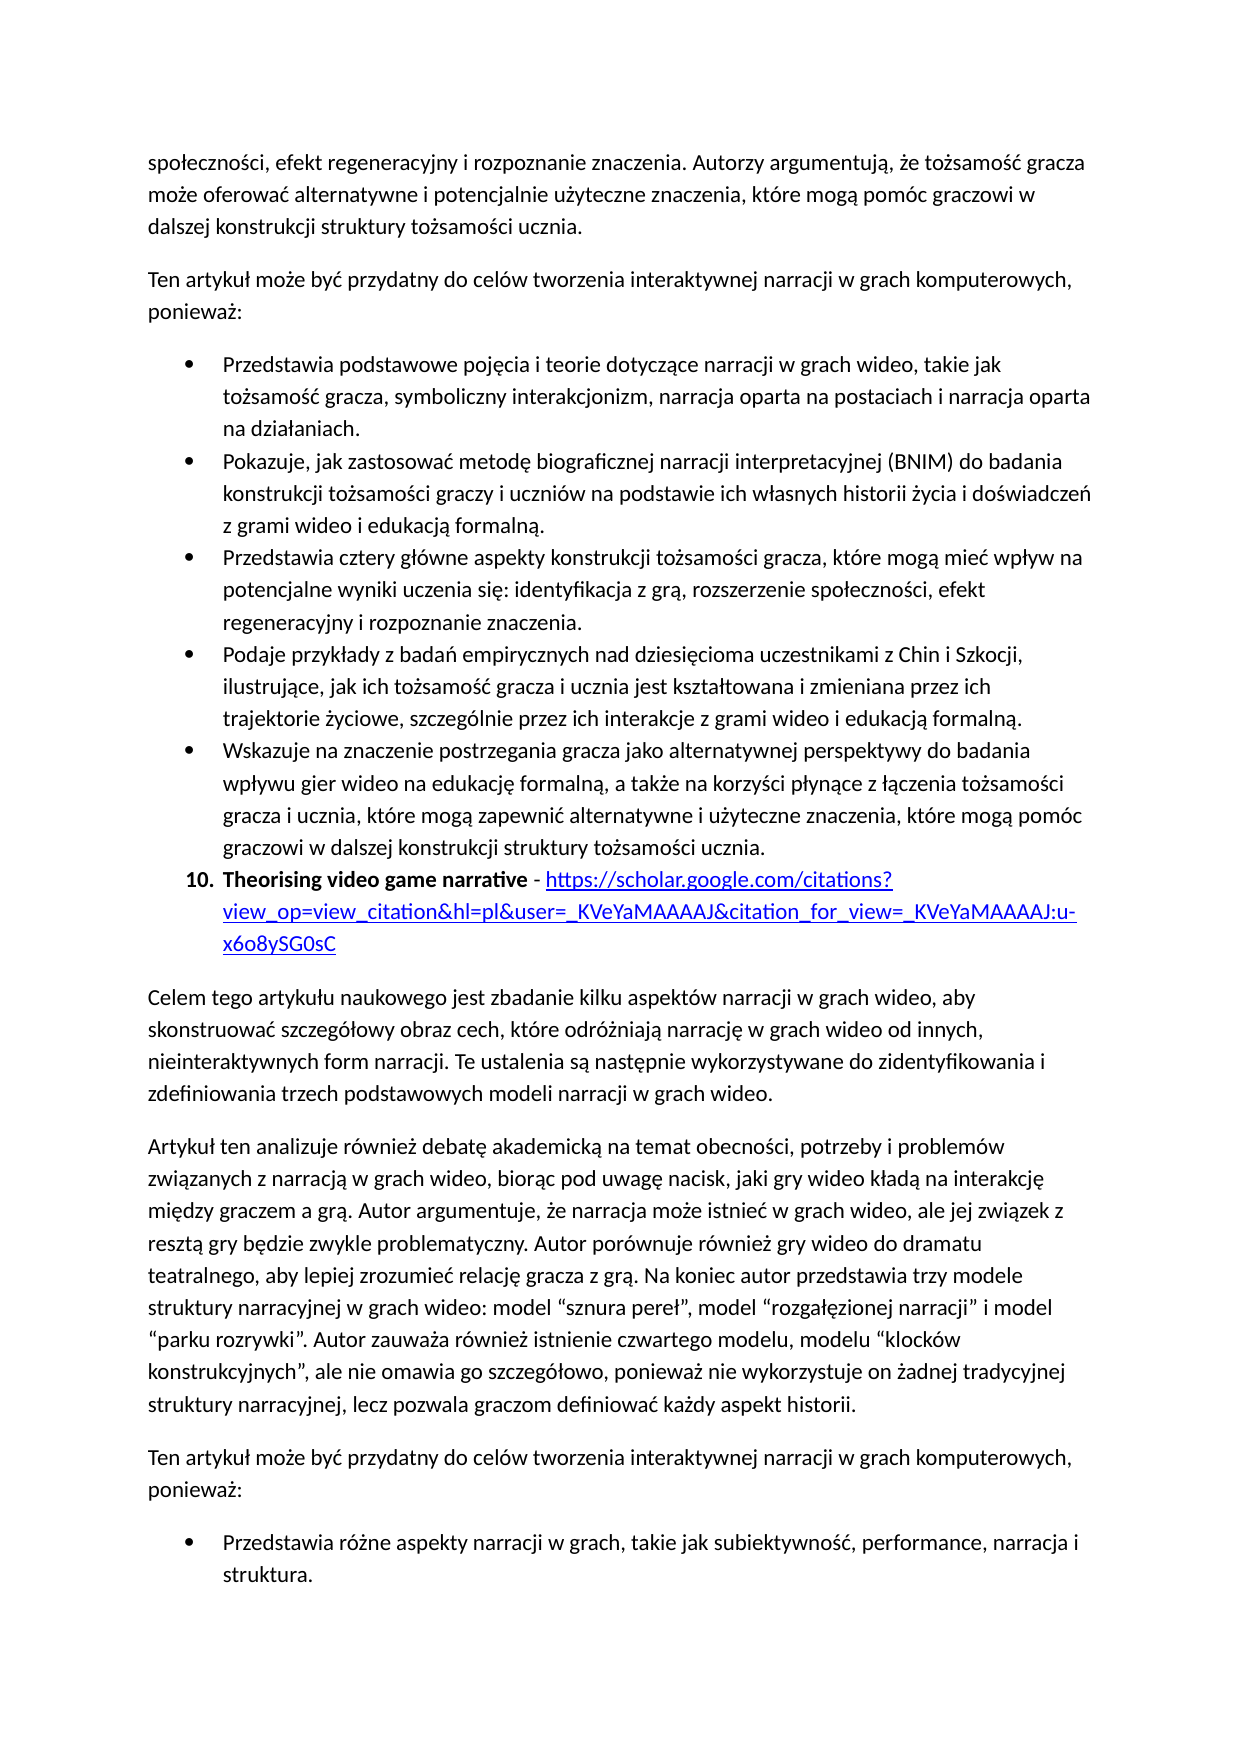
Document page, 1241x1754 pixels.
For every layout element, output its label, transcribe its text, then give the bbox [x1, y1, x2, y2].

list Pokazuje, jak zastosować metodę biograficznej narracji interpretacyjnej (BNIM) do badania konstrukcji tożsamości graczy i uczniów na podstawie ich własnych historii życia i doświadczeń z grami wideo i edukacją formalną. [185, 447, 1093, 539]
list Wskazuje na znaczenie postrzegania gracza jako alternatywnej perspektywy do badania wpływu gier wideo na edukację formalną, a także na korzyści płynące z łączenia tożsamości gracza i ucznia, które mogą zapewnić alternatywne i użyteczne znaczenia, które mogą pomóc graczowi w dalszej konstrukcji struktury tożsamości ucznia. [185, 736, 1093, 861]
text Ten artykuł może być przydatny do celów tworzenia interaktywnej narracji w grach komputerowych, ponieważ: [148, 1443, 1093, 1503]
list Przedstawia różne aspekty narracji w grach, takie jak subiektywność, performance, narracja i struktura. [185, 1528, 1093, 1588]
text Celem tego artykułu naukowego jest zbadanie kilku aspektów narracji w grach wideo, aby skonstruować szczegółowy obraz cech, które odróżniają narrację w grach wideo od innych, nieinteraktywnych form narracji. Te ustalenia są następnie wykorzystywane do zidentyfikowania i zdefiniowania trzech podstawowych modeli narracji w grach wideo. [148, 983, 1093, 1107]
list Theorising video game narrative - https://scholar.google.com/citations?view_op=view_citation&hl=pl&user=_KVeYaMAAAAJ&citation_for_view=_KVeYaMAAAAJ:u-x6o8ySG0sC [185, 865, 1093, 958]
list Podaje przykłady z badań empirycznych nad dziesięcioma uczestnikami z Chin i Szkocji, ilustrujące, jak ich tożsamość gracza i ucznia jest kształtowana i zmieniana przez ich trajektorie życiowe, szczególnie przez ich interakcje z grami wideo i edukacją formalną. [185, 640, 1093, 732]
text Ten artykuł może być przydatny do celów tworzenia interaktywnej narracji w grach komputerowych, ponieważ: [148, 265, 1093, 325]
text Artykuł ten analizuje również debatę akademicką na temat obecności, potrzeby i problemów związanych z narracją w grach wideo, biorąc pod uwagę nacisk, jaki gry wideo kładą na interakcję między graczem a grą. Autor argumentuje, że narracja może istnieć w grach wideo, ale jej związek z resztą gry będzie zwykle problematyczny. Autor porównuje również gry wideo do dramatu teatralnego, aby lepiej zrozumieć relację gracza z grą. Na koniec autor przedstawia trzy modele struktury narracyjnej w grach wideo: model “sznura pereł”, model “rozgałęzionej narracji” i model “parku rozrywki”. Autor zauważa również istnienie czwartego modelu, modelu “klocków konstrukcyjnych”, ale nie omawia go szczegółowo, ponieważ nie wykorzystuje on żadnej tradycyjnej struktury narracyjnej, lecz pozwala graczom definiować każdy aspekt historii. [148, 1132, 1093, 1418]
list Przedstawia cztery główne aspekty konstrukcji tożsamości gracza, które mogą mieć wpływ na potencjalne wyniki uczenia się: identyfikacja z grą, rozszerzenie społeczności, efekt regeneracyjny i rozpoznanie znaczenia. [185, 543, 1093, 636]
list Przedstawia podstawowe pojęcia i teorie dotyczące narracji w grach wideo, takie jak tożsamość gracza, symboliczny interakcjonizm, narracja oparta na postaciach i narracja oparta na działaniach. [185, 350, 1093, 443]
